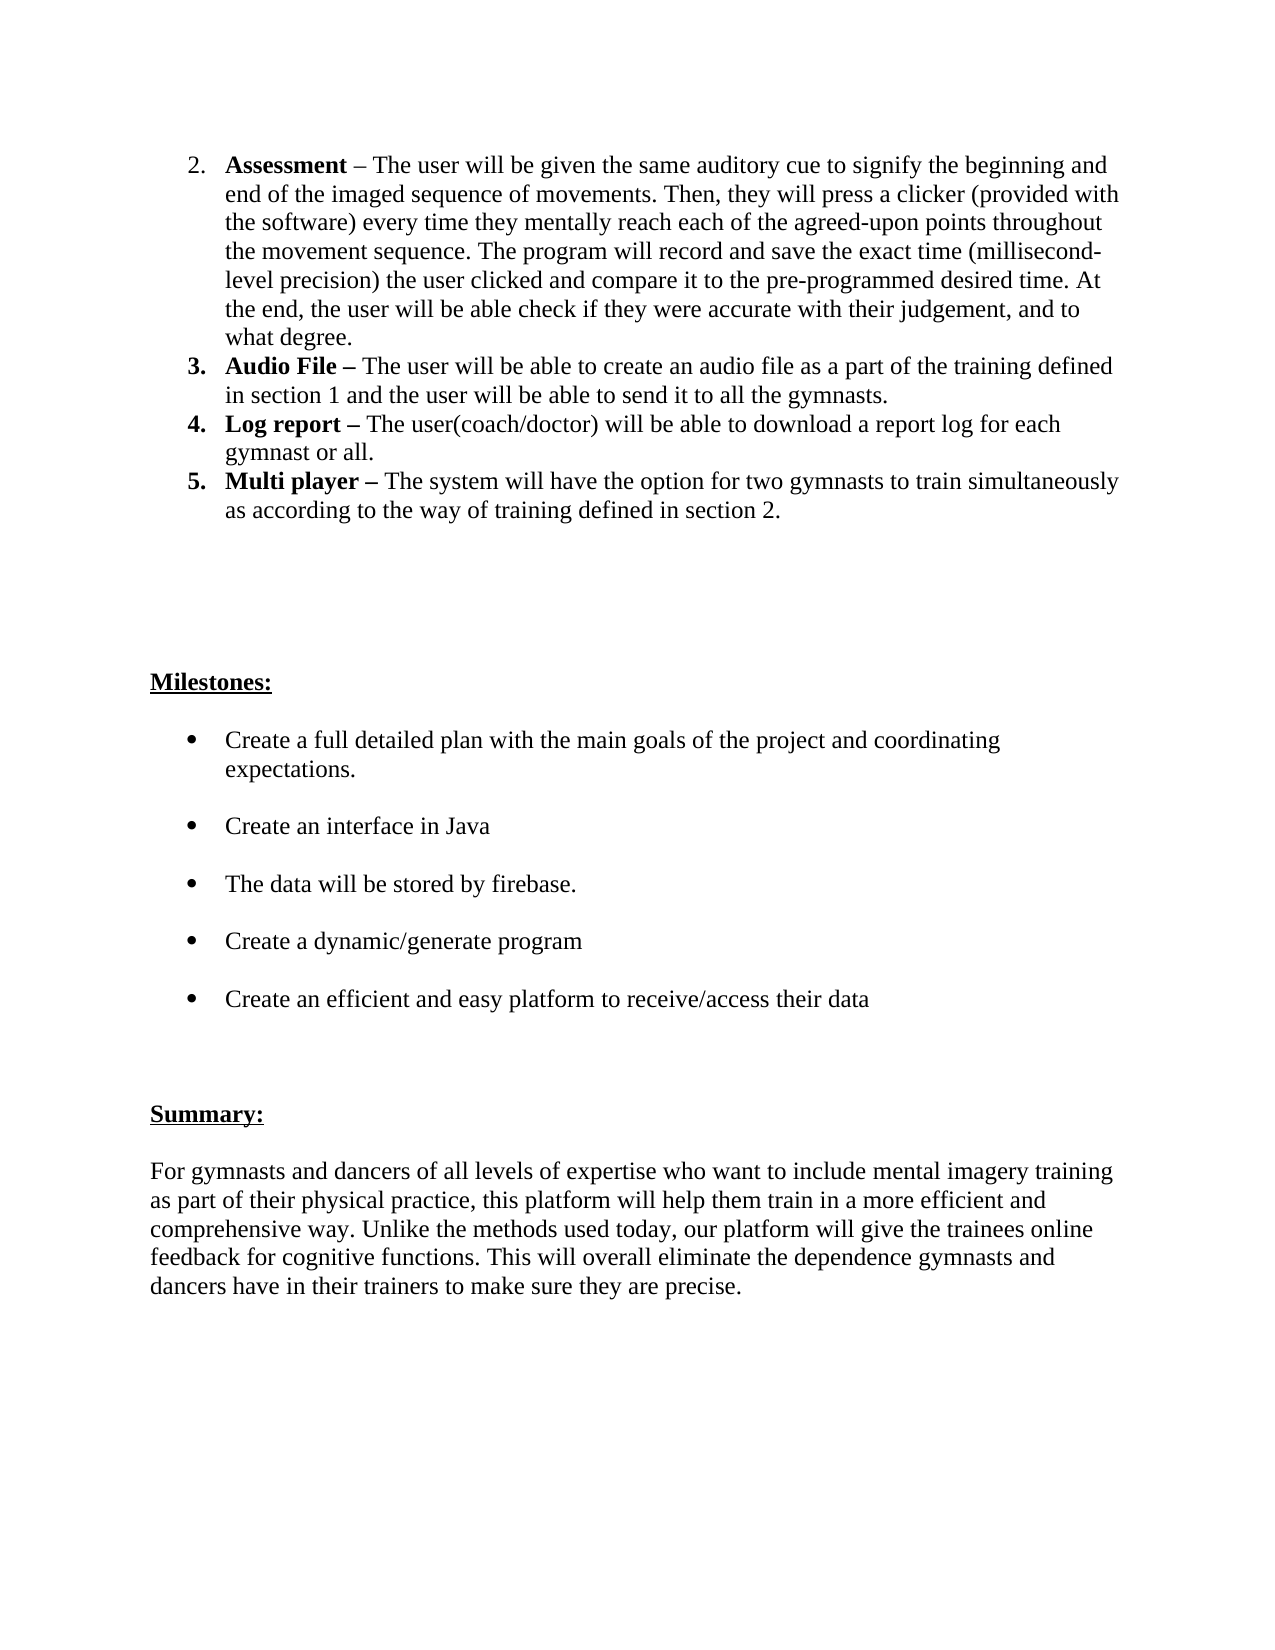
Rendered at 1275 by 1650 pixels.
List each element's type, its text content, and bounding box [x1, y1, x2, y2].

text For gymnasts and dancers of all levels of expertise who want to include mental imagery training as part of their physical practice, this platform will help them train in a more efficient and comprehensive way. Unlike the methods used today, our platform will give the trainees online feedback for cognitive functions. This will overall eliminate the dependence gymnasts and dancers have in their trainers to make sure they are precise. [150, 1156, 1125, 1300]
list Multi player – The system will have the option for two gymnasts to train simultaneously as according to the way of training defined in section 2. [187, 466, 1125, 524]
list The data will be stored by firebase. [187, 869, 1125, 897]
list Create a dynamic/generate program [187, 926, 1125, 955]
list Create a full detailed plan with the main goals of the project and coordinating expectations. [187, 725, 1125, 782]
list Create an efficient and easy platform to receive/access their data [187, 984, 1125, 1012]
list Audio File – The user will be able to create an audio file as a part of the training defined in section 1 and the user will be able to send it to all the gymnasts. [187, 351, 1125, 409]
text Milestones: [150, 667, 1125, 696]
list Log report – The user(coach/doctor) will be able to download a report log for each gymnast or all. [187, 409, 1125, 466]
text Summary: [150, 1099, 1125, 1127]
list Create an interface in Java [187, 811, 1125, 840]
list Assessment – The user will be given the same auditory cue to signify the beginning and end of the imaged sequence of movements. Then, they will press a clicker (provided with the software) every time they mentally reach each of the agreed-upon points throughout the movement sequence. The program will record and save the exact time (millisecond-level precision) the user clicked and compare it to the pre-programmed desired time. At the end, the user will be able check if they were accurate with their judgement, and to what degree. [187, 150, 1125, 351]
